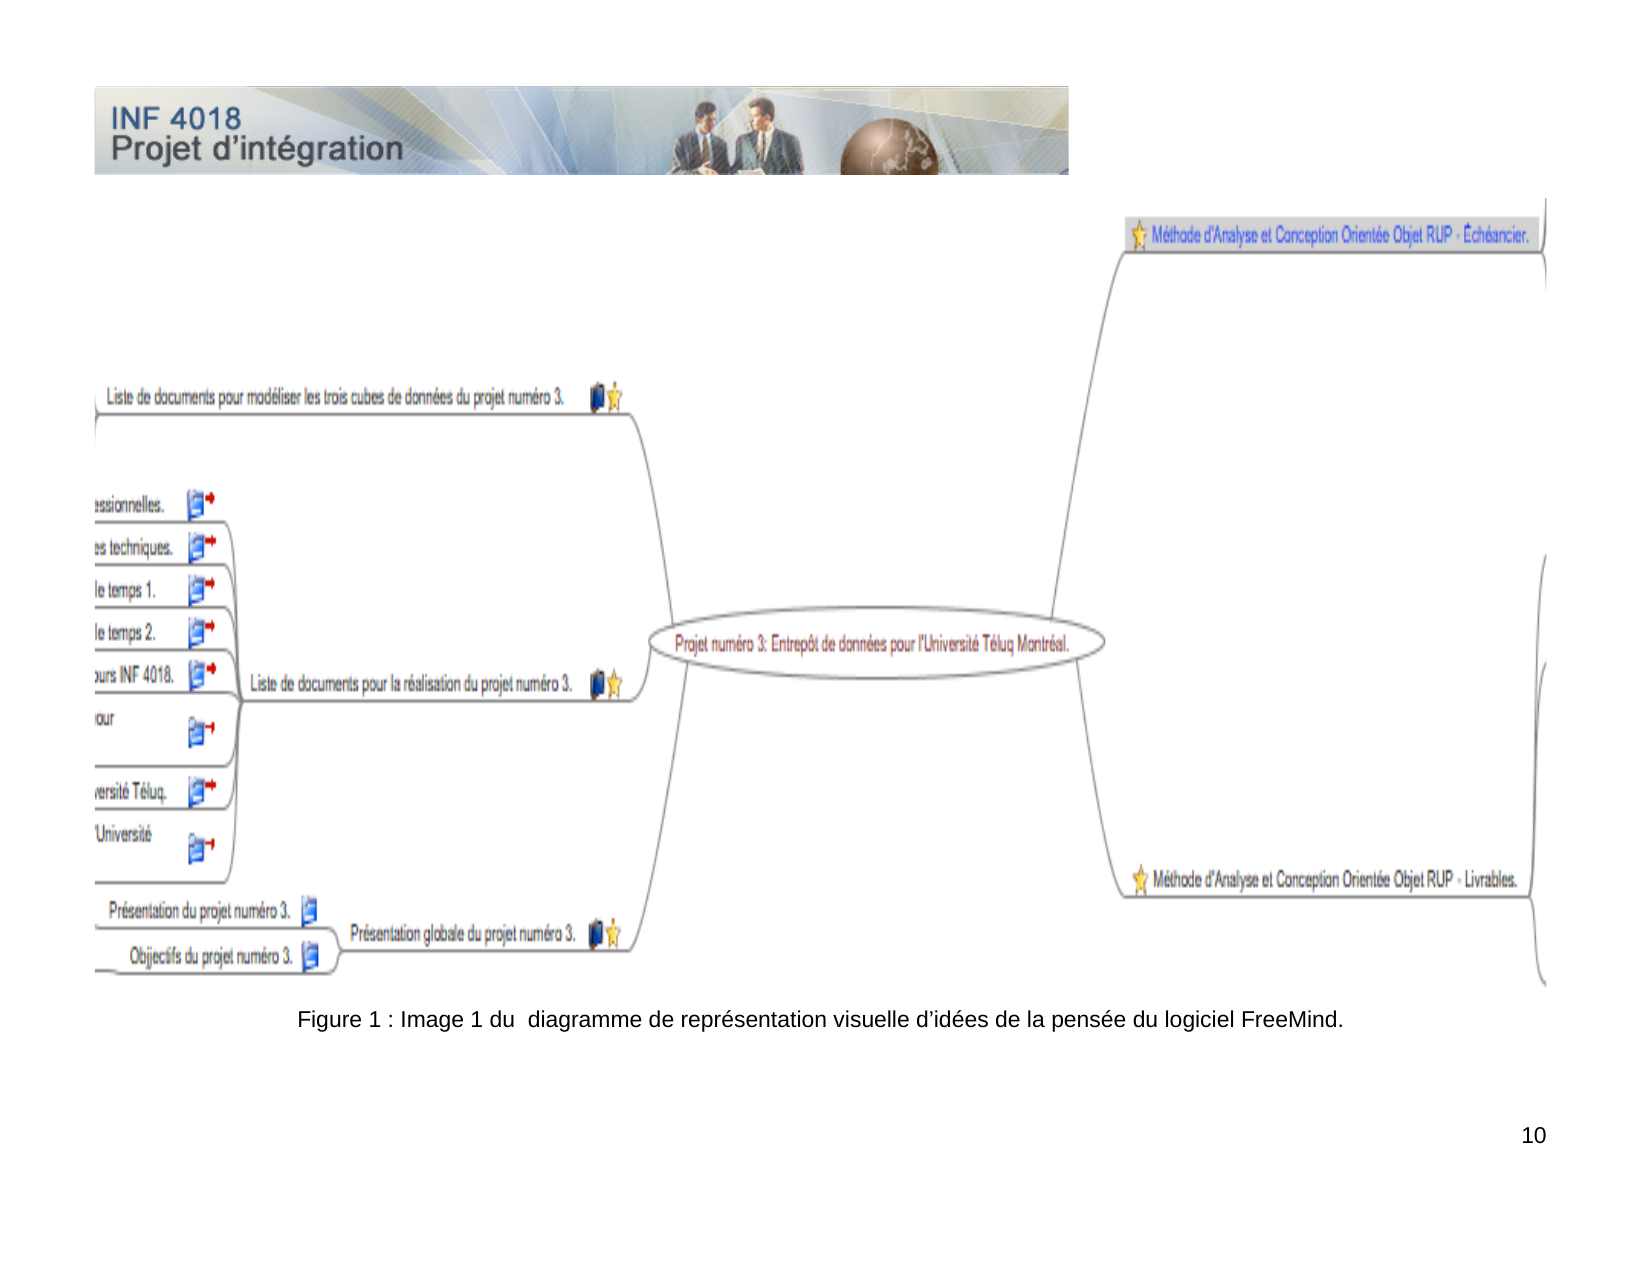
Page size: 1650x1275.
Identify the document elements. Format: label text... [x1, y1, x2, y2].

picture [94, 86, 1069, 175]
text Figure 1 : Image 1 du diagramme de représentation visuelle d’idées de la pensée du logiciel FreeMind. [94, 1006, 1546, 1032]
picture [94, 198, 1547, 993]
